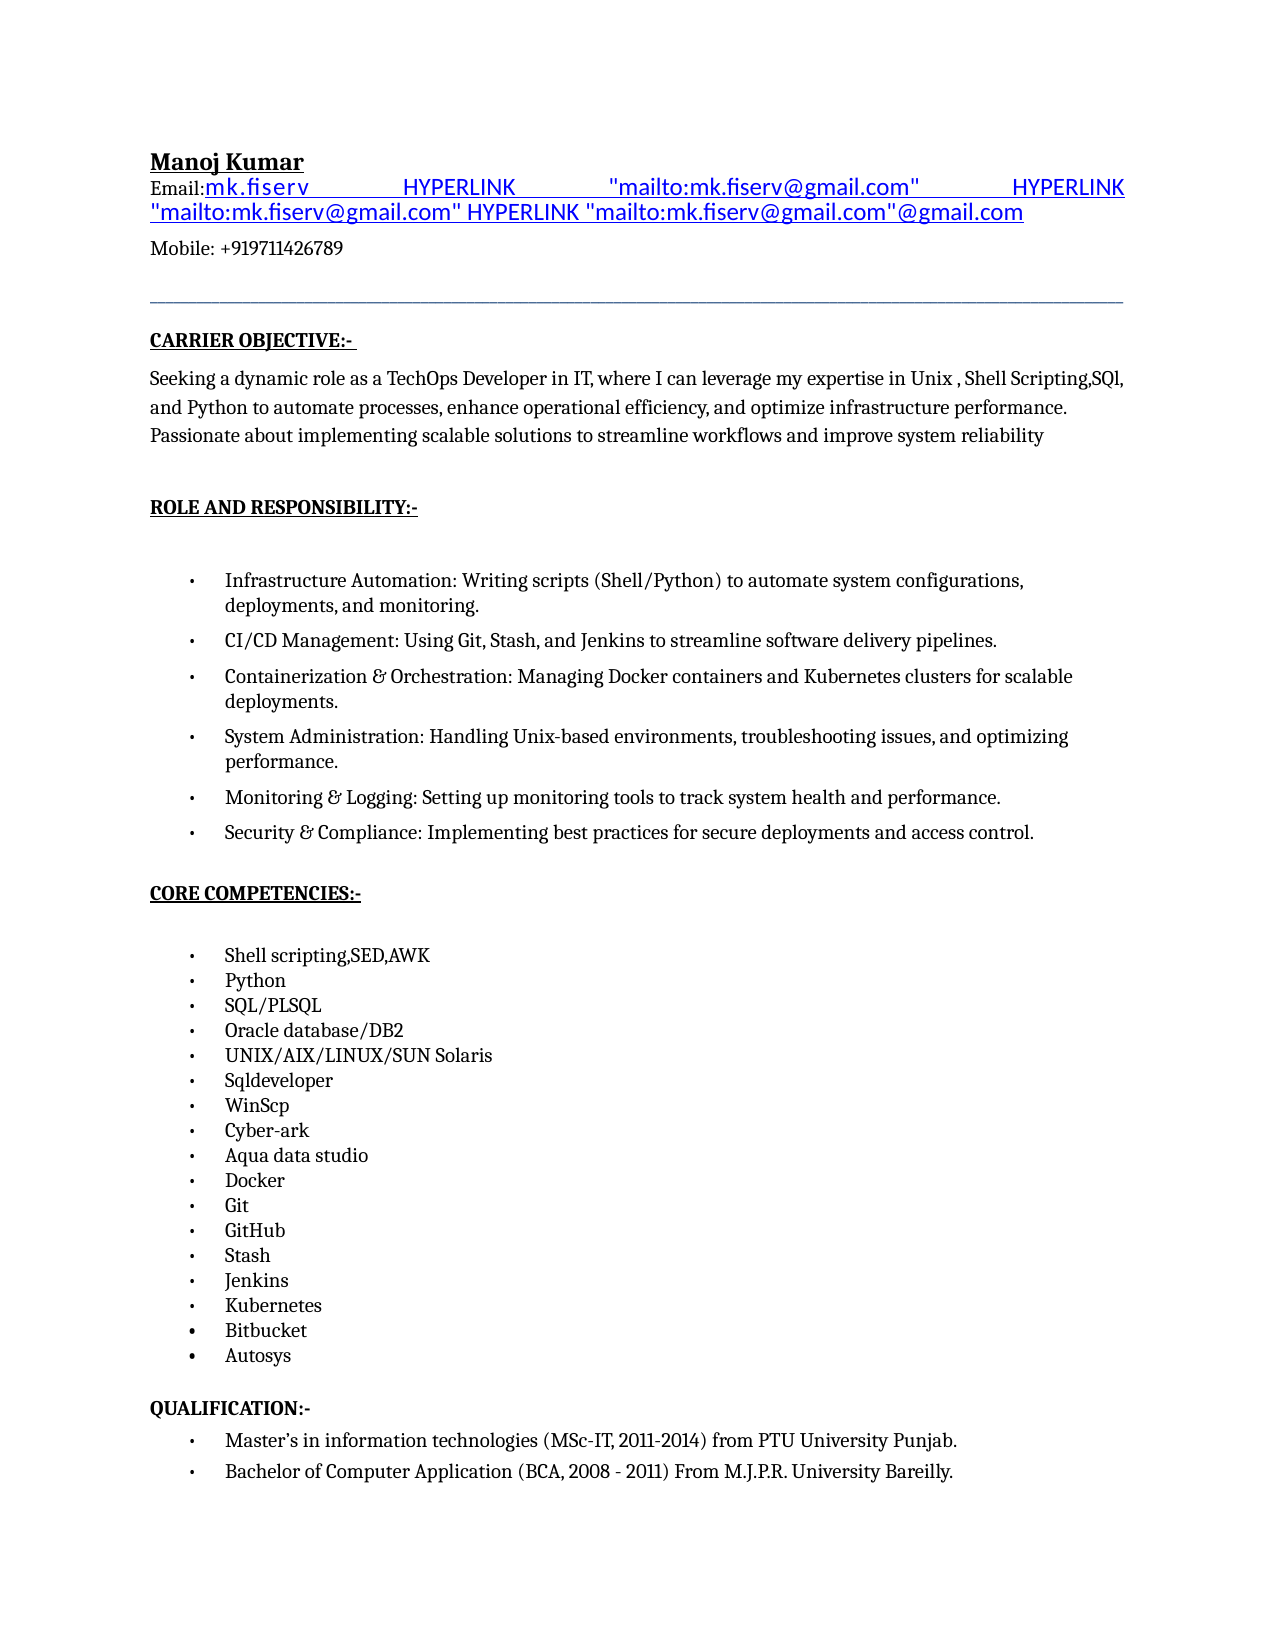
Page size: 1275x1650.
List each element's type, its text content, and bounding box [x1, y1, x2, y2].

list UNIX/AIX/LINUX/SUN Solaris [187, 1042, 1125, 1067]
text Mobile: +919711426789 [150, 235, 1125, 260]
list Bachelor of Computer Application (BCA, 2008 - 2011) From M.J.P.R. University Bareilly. [187, 1459, 1125, 1484]
list Cyber-ark [187, 1117, 1125, 1142]
list Master’s in information technologies (MSc-IT, 2011-2014) from PTU University Punjab. [187, 1427, 1125, 1452]
text Seeking a dynamic role as a TechOps Developer in IT, where I can leverage my expertise in Unix , Shell Scripting,SQl, and Python to automate processes, enhance operational efficiency, and optimize infrastructure performance. Passionate about implementing scalable solutions to streamline workflows and improve system reliability [150, 362, 1125, 449]
list Sqldeveloper [187, 1067, 1125, 1092]
list Jenkins [187, 1267, 1125, 1292]
list Aqua data studio [187, 1142, 1125, 1167]
list Stash [187, 1242, 1125, 1267]
list Shell scripting,SED,AWK [187, 942, 1125, 967]
list Autosys [187, 1342, 1125, 1367]
list Security & Compliance: Implementing best practices for secure deployments and access control. [187, 819, 1125, 844]
text ______________________________________________________________________________________________________________________________ [150, 281, 1125, 306]
list Infrastructure Automation: Writing scripts (Shell/Python) to automate system configurations, deployments, and monitoring. [187, 567, 1125, 617]
list Docker [187, 1167, 1125, 1192]
list GitHub [187, 1217, 1125, 1242]
list Git [187, 1192, 1125, 1217]
text QUALIFICATION:- [150, 1392, 1125, 1421]
text CARRIER OBJECTIVE:- [150, 327, 1125, 352]
list Containerization & Orchestration: Managing Docker containers and Kubernetes clusters for scalable deployments. [187, 663, 1125, 713]
text Manoj Kumar [150, 150, 1125, 175]
list Kubernetes [187, 1292, 1125, 1317]
list CI/CD Management: Using Git, Stash, and Jenkins to streamline software delivery pipelines. [187, 628, 1125, 653]
list WinScp [187, 1092, 1125, 1117]
text CORE COMPETENCIES:- [150, 880, 1125, 905]
text ROLE AND RESPONSIBILITY:- [150, 494, 1125, 519]
text Email:mk.fiserv HYPERLINK "mailto:mk.fiserv@gmail.com" HYPERLINK "mailto:mk.fiserv@gmail.com" HYPERLINK "mailto:mk.fiserv@gmail.com"@gmail.com [150, 175, 1125, 225]
list Oracle database/DB2 [187, 1017, 1125, 1042]
list System Administration: Handling Unix-based environments, troubleshooting issues, and optimizing performance. [187, 724, 1125, 774]
list Monitoring & Logging: Setting up monitoring tools to track system health and performance. [187, 784, 1125, 809]
list Bitbucket [187, 1317, 1125, 1342]
list Python [187, 967, 1125, 992]
list SQL/PLSQL [187, 992, 1125, 1017]
